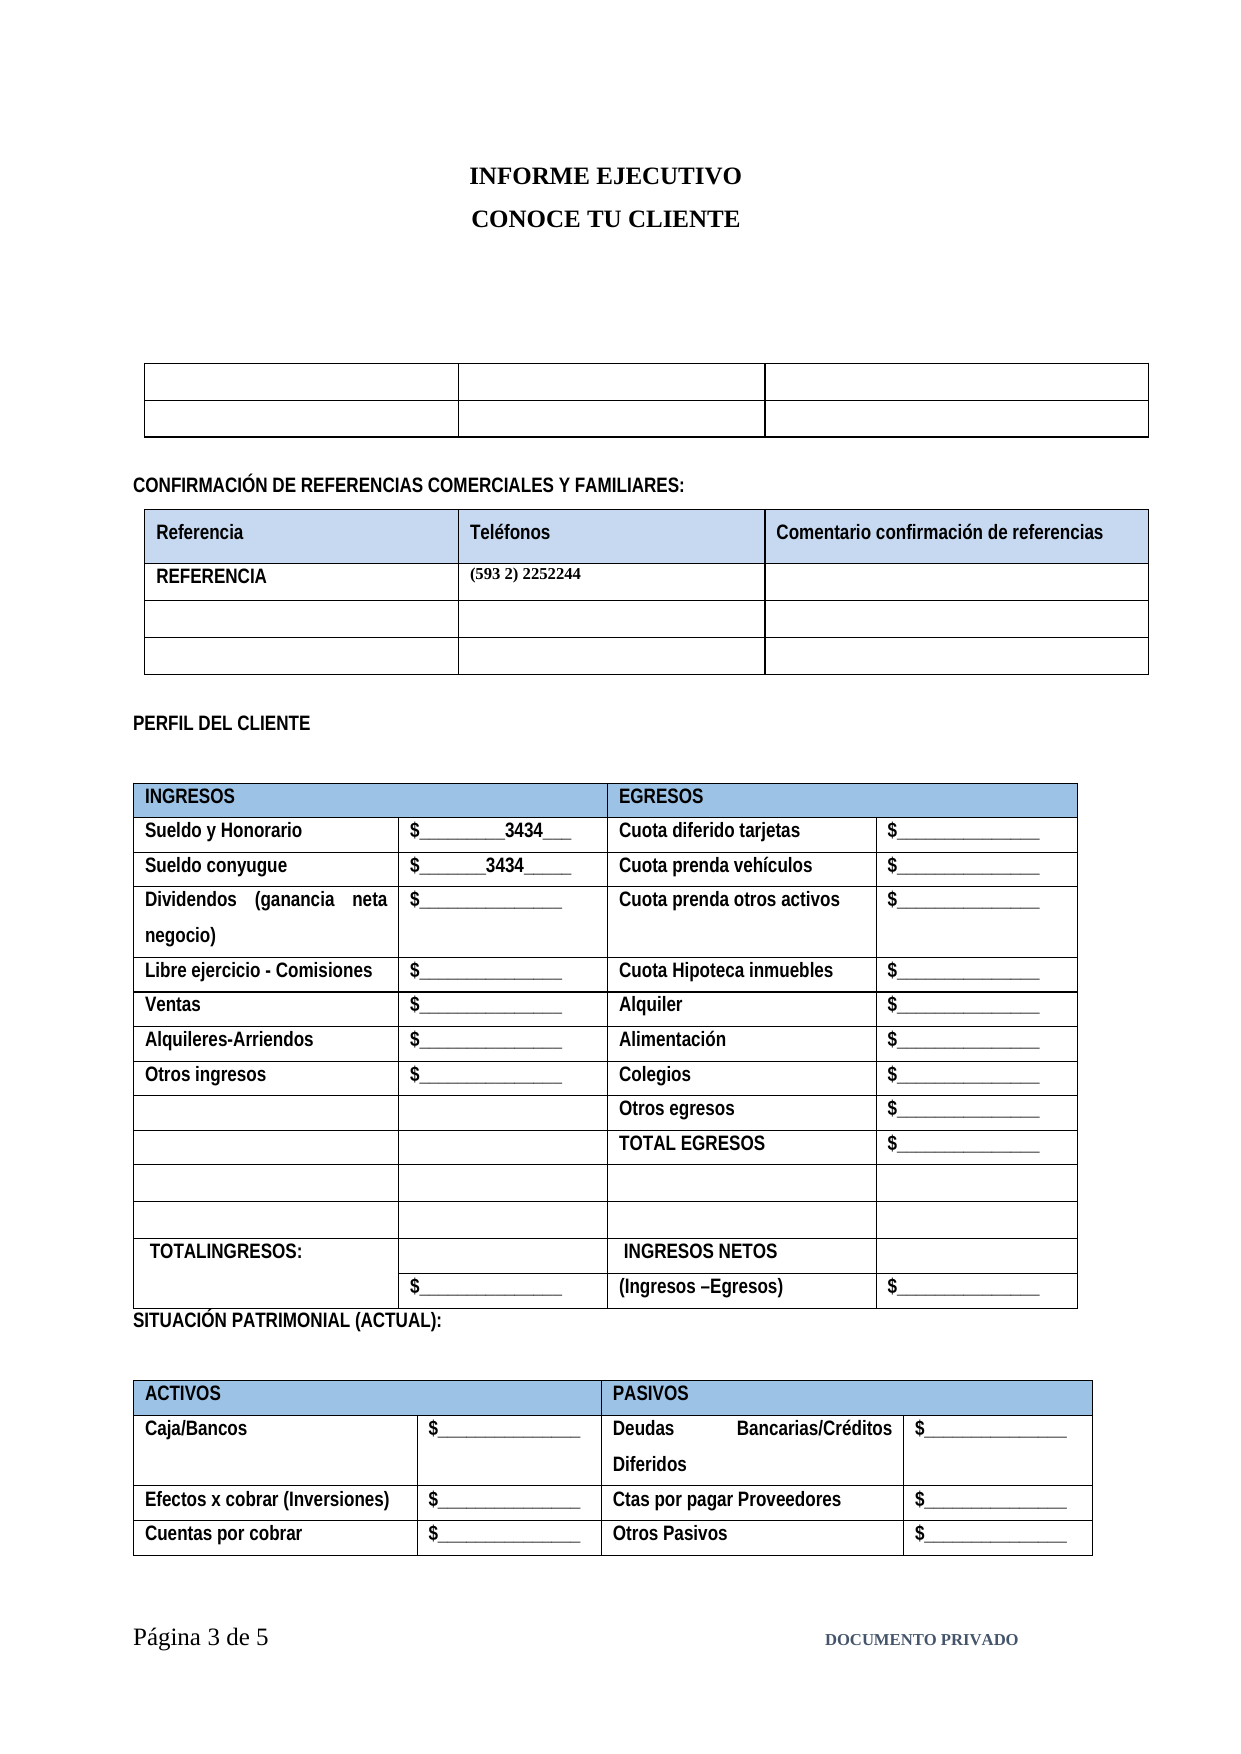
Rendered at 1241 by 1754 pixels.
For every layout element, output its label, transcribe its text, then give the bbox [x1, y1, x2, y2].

table_cell [877, 1165, 1077, 1201]
table_cell Cuota prenda vehículos [608, 853, 876, 886]
table_cell REFERENCIA [145, 564, 458, 600]
text SITUACIÓN PATRIMONIAL (ACTUAL): [133, 1309, 1078, 1332]
table_cell $_______________ [877, 958, 1077, 991]
table_cell [399, 1131, 607, 1164]
table_cell (Ingresos –Egresos) [608, 1274, 876, 1307]
table_header Referencia [145, 510, 458, 563]
text CONFIRMACIÓN DE REFERENCIAS COMERCIALES Y FAMILIARES: [133, 473, 1078, 497]
table_cell $_______________ [877, 1096, 1077, 1130]
table_cell [766, 638, 1148, 674]
table_cell Sueldo y Honorario [134, 818, 398, 852]
table_cell [134, 1165, 398, 1201]
table_cell [134, 1131, 398, 1164]
table_cell [145, 364, 458, 399]
table_cell $_______________ [904, 1486, 1092, 1520]
table_cell Cuentas por cobrar [134, 1521, 417, 1554]
table_cell Efectos x cobrar (Inversiones) [134, 1486, 417, 1520]
table_header INGRESOS [134, 784, 607, 817]
table_cell [145, 638, 458, 674]
table_cell $_______________ [418, 1521, 601, 1554]
table_cell [399, 1096, 607, 1130]
table_cell [145, 401, 458, 436]
table_cell [877, 1239, 1077, 1273]
table_cell $_______3434_____ [399, 853, 607, 886]
table_cell [766, 364, 1148, 399]
table_cell $_______________ [399, 887, 607, 957]
table_cell TOTALINGRESOS: [134, 1239, 398, 1307]
table_cell TOTAL EGRESOS [608, 1131, 876, 1164]
table_cell $_______________ [399, 1027, 607, 1061]
table_cell Otros ingresos [134, 1062, 398, 1095]
table_cell Alimentación [608, 1027, 876, 1061]
table_cell $_______________ [399, 1274, 607, 1307]
table_cell [145, 601, 458, 637]
table_cell $_______________ [904, 1416, 1092, 1485]
table_cell $_________3434___ [399, 818, 607, 852]
table_cell [608, 1202, 876, 1238]
table_cell [399, 1239, 607, 1273]
table_header Comentario confirmación de referencias [766, 510, 1148, 563]
table_cell INGRESOS NETOS [608, 1239, 876, 1273]
table_cell [877, 1202, 1077, 1238]
table_cell [459, 364, 764, 399]
table_cell Dividendos (ganancia neta negocio) [134, 887, 398, 957]
table_cell [766, 564, 1148, 600]
table_cell $_______________ [877, 818, 1077, 852]
table_cell [134, 1202, 398, 1238]
table_cell $_______________ [877, 1027, 1077, 1061]
table_cell Sueldo conyugue [134, 853, 398, 886]
table_cell Alquiler [608, 993, 876, 1026]
table_cell Libre ejercicio - Comisiones [134, 958, 398, 991]
table_cell Deudas Bancarias/Créditos Diferidos [602, 1416, 903, 1485]
table_cell $_______________ [877, 1062, 1077, 1095]
table_header EGRESOS [608, 784, 1077, 817]
table_cell Cuota Hipoteca inmuebles [608, 958, 876, 991]
table_cell Otros Pasivos [602, 1521, 903, 1554]
table_cell Alquileres-Arriendos [134, 1027, 398, 1061]
text PERFIL DEL CLIENTE [133, 711, 1078, 734]
table_cell [766, 601, 1148, 637]
table_cell Ventas [134, 993, 398, 1026]
table_cell [459, 401, 764, 436]
table_cell $_______________ [399, 1062, 607, 1095]
table_cell Caja/Bancos [134, 1416, 417, 1485]
table_cell $_______________ [877, 1274, 1077, 1307]
table_cell [399, 1202, 607, 1238]
table_cell $_______________ [399, 958, 607, 991]
table_cell [399, 1165, 607, 1201]
table_cell $_______________ [877, 993, 1077, 1026]
table_cell Colegios [608, 1062, 876, 1095]
table_cell $_______________ [877, 1131, 1077, 1164]
table_header Teléfonos [459, 510, 764, 563]
table_cell [608, 1165, 876, 1201]
table_cell $_______________ [418, 1416, 601, 1485]
table_cell (593 2) 2252244 [459, 564, 764, 600]
table_cell $_______________ [877, 853, 1077, 886]
table_cell [459, 601, 764, 637]
table_cell [134, 1096, 398, 1130]
table_cell $_______________ [904, 1521, 1092, 1554]
table_cell [766, 401, 1148, 436]
table_cell $_______________ [418, 1486, 601, 1520]
table_header PASIVOS [602, 1381, 1092, 1415]
table_cell $_______________ [399, 993, 607, 1026]
table_cell Cuota prenda otros activos [608, 887, 876, 957]
table_cell Otros egresos [608, 1096, 876, 1130]
table_cell Ctas por pagar Proveedores [602, 1486, 903, 1520]
table_header ACTIVOS [134, 1381, 601, 1415]
table_cell $_______________ [877, 887, 1077, 957]
table_cell [459, 638, 764, 674]
table_cell Cuota diferido tarjetas [608, 818, 876, 852]
